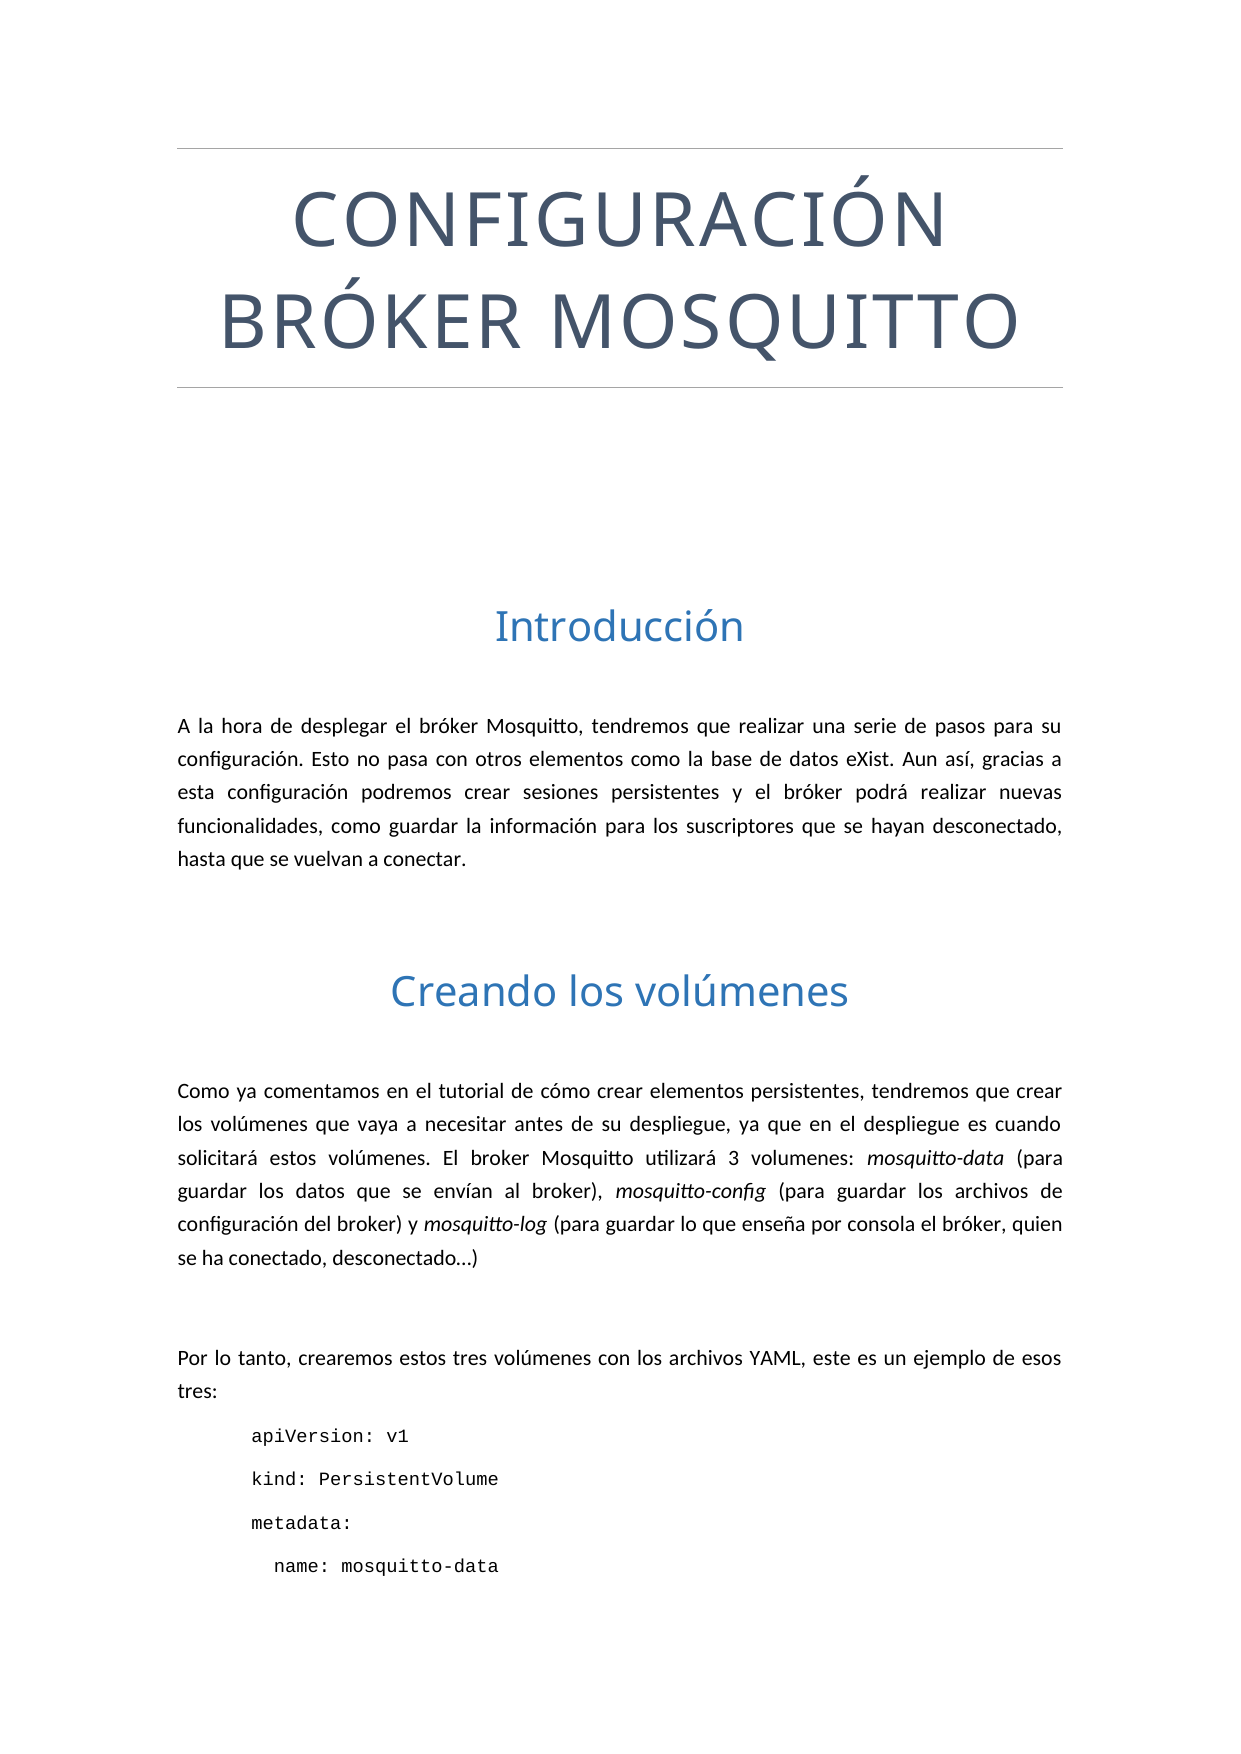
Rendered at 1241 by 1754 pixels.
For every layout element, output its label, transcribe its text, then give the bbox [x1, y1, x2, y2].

subtitle Introducción [177, 597, 1063, 653]
title Configuración bróker Mosquitto [177, 149, 1063, 387]
text Por lo tanto, crearemos estos tres volúmenes con los archivos YAML, este es un ejemplo de esos tres: [177, 1344, 1063, 1404]
text A la hora de desplegar el bróker Mosquitto, tendremos que realizar una serie de pasos para su configuración. Esto no pasa con otros elementos como la base de datos eXist. Aun así, gracias a esta configuración podremos crear sesiones persistentes y el bróker podrá realizar nuevas funcionalidades, como guardar la información para los suscriptores que se hayan desconectado, hasta que se vuelvan a conectar. [177, 712, 1063, 872]
text name: mosquitto-data [251, 1557, 1063, 1578]
text metadata: [251, 1513, 1063, 1535]
subtitle Creando los volúmenes [177, 962, 1063, 1019]
text Como ya comentamos en el tutorial de cómo crear elementos persistentes, tendremos que crear los volúmenes que vaya a necesitar antes de su despliegue, ya que en el despliegue es cuando solicitará estos volúmenes. El broker Mosquitto utilizará 3 volumenes: mosquitto-data (para guardar los datos que se envían al broker), mosquitto-config (para guardar los archivos de configuración del broker) y mosquitto-log (para guardar lo que enseña por consola el bróker, quien se ha conectado, desconectado…) [177, 1077, 1063, 1270]
text apiVersion: v1 [251, 1427, 1063, 1448]
text kind: PersistentVolume [251, 1470, 1063, 1491]
